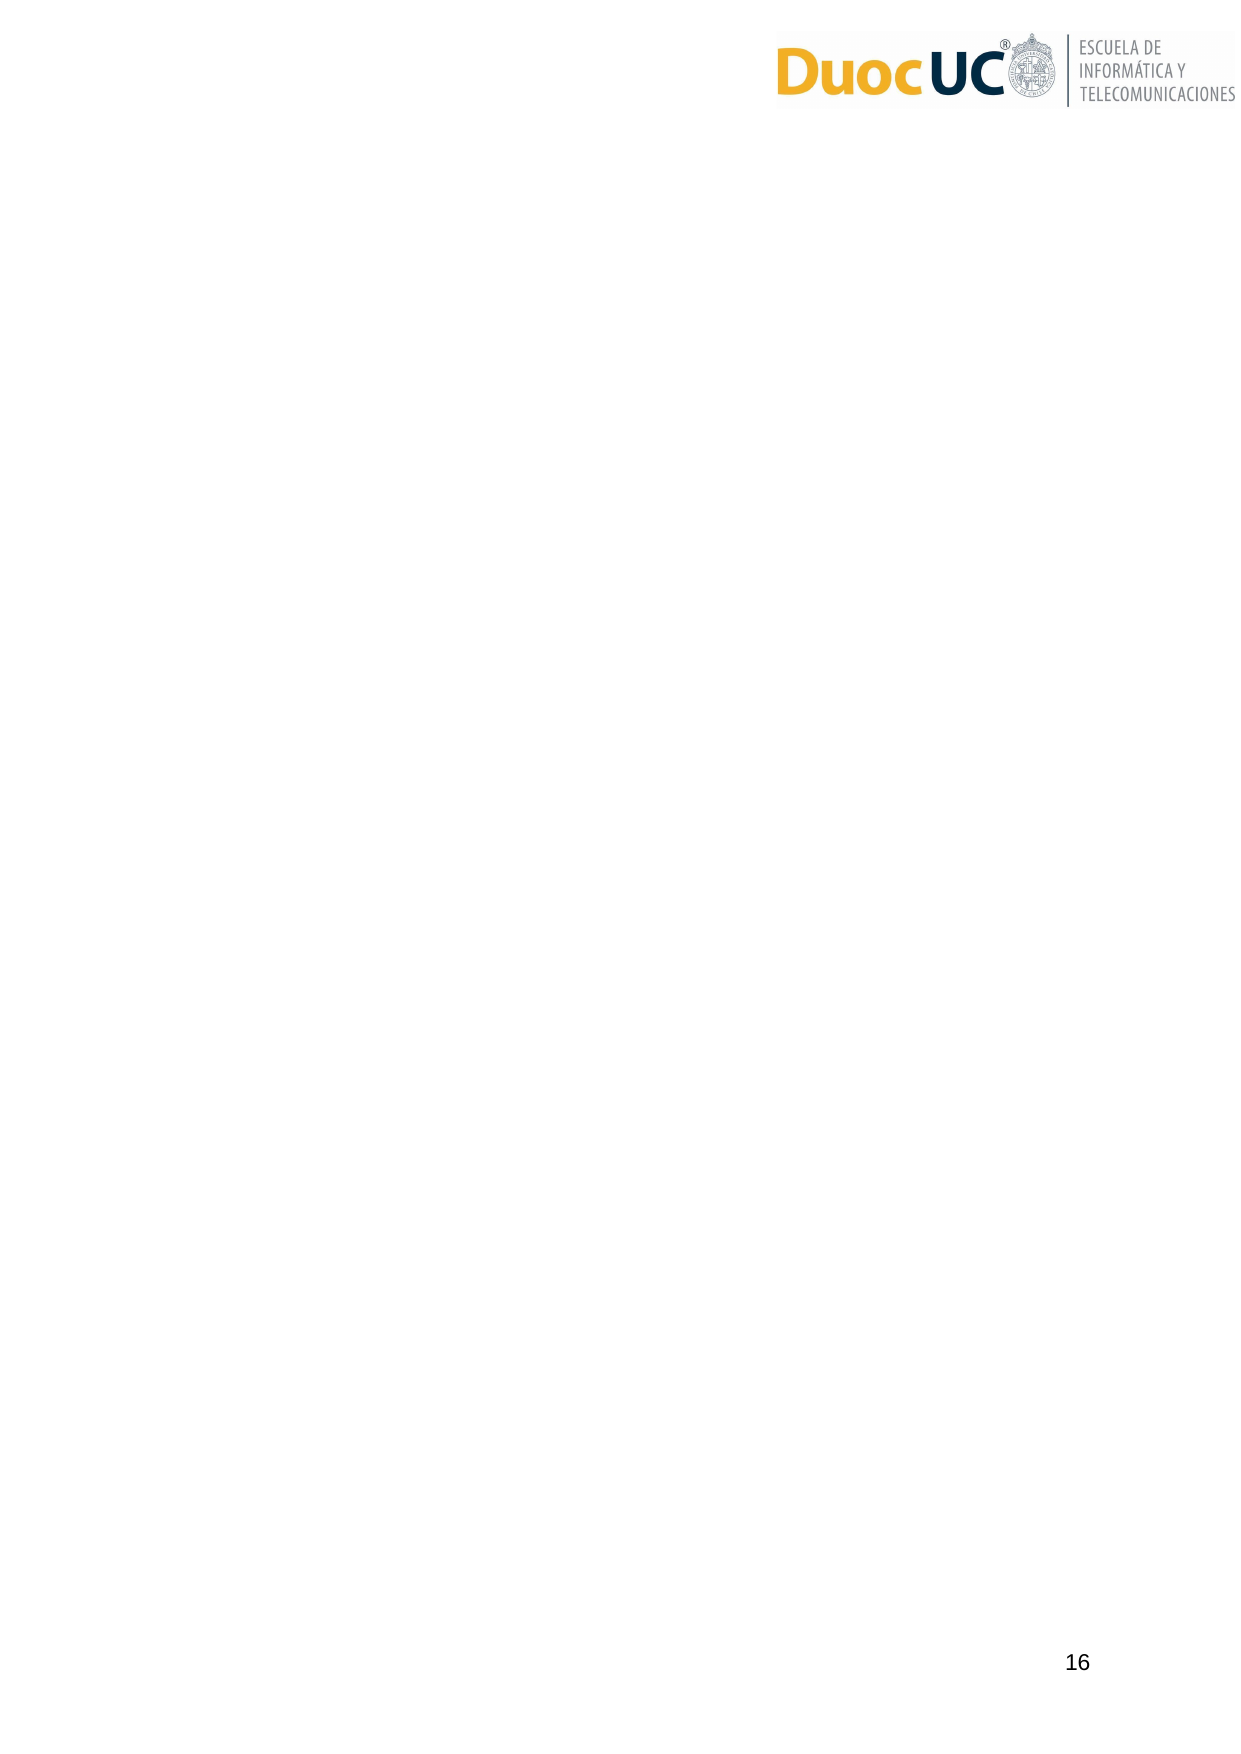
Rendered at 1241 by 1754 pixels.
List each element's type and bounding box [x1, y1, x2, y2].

picture [776, 31, 1236, 109]
